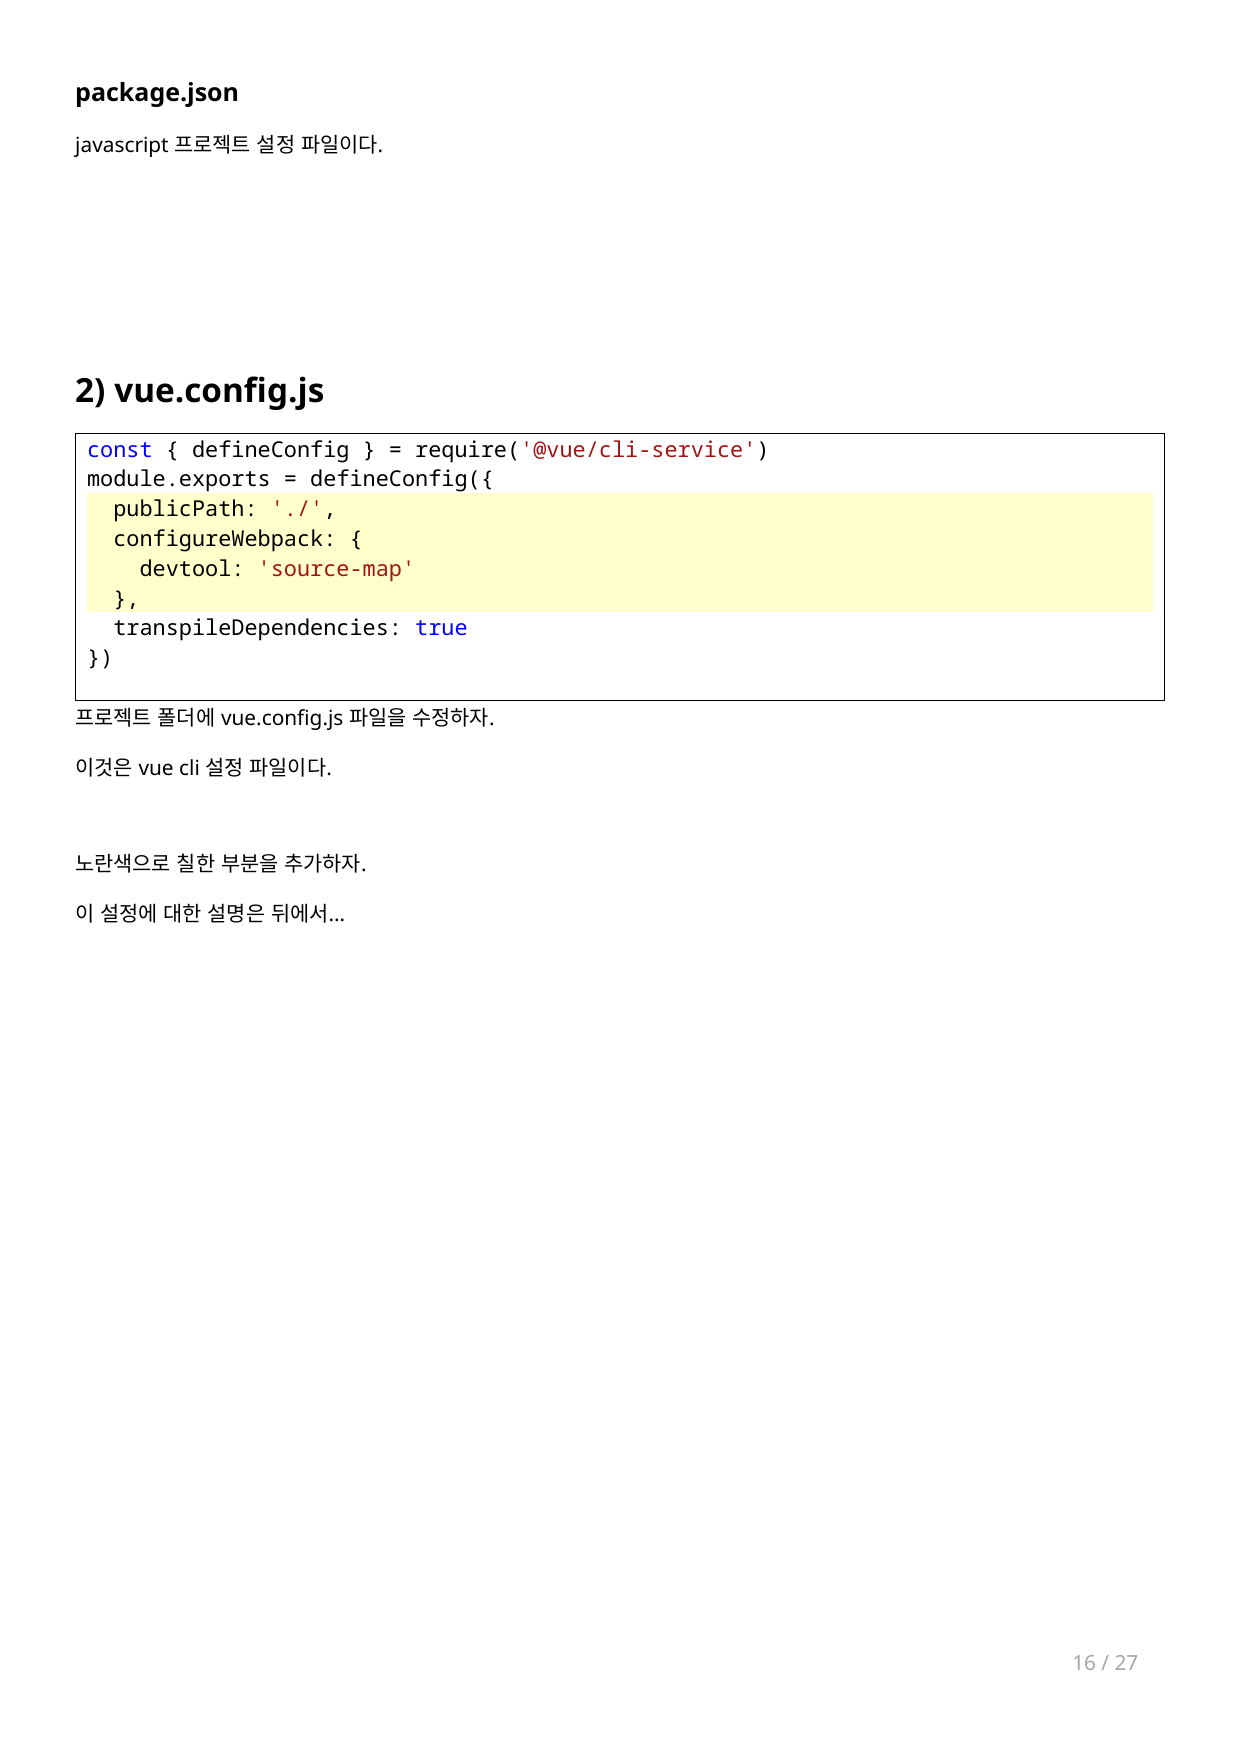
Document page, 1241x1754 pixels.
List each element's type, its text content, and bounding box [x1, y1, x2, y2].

text 노란색으로 칠한 부분을 추가하자. [75, 847, 1165, 878]
text 이것은 vue cli 설정 파일이다. [75, 751, 1165, 781]
text 프로젝트 폴더에 vue.config.js 파일을 수정하자. [75, 701, 1165, 732]
subtitle package.json [75, 75, 1165, 109]
subtitle vue.config.js [75, 367, 1165, 412]
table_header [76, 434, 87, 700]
text javascript 프로젝트 설정 파일이다. [75, 128, 1165, 159]
text 이 설정에 대한 설명은 뒤에서... [75, 897, 1165, 927]
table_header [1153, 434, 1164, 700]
